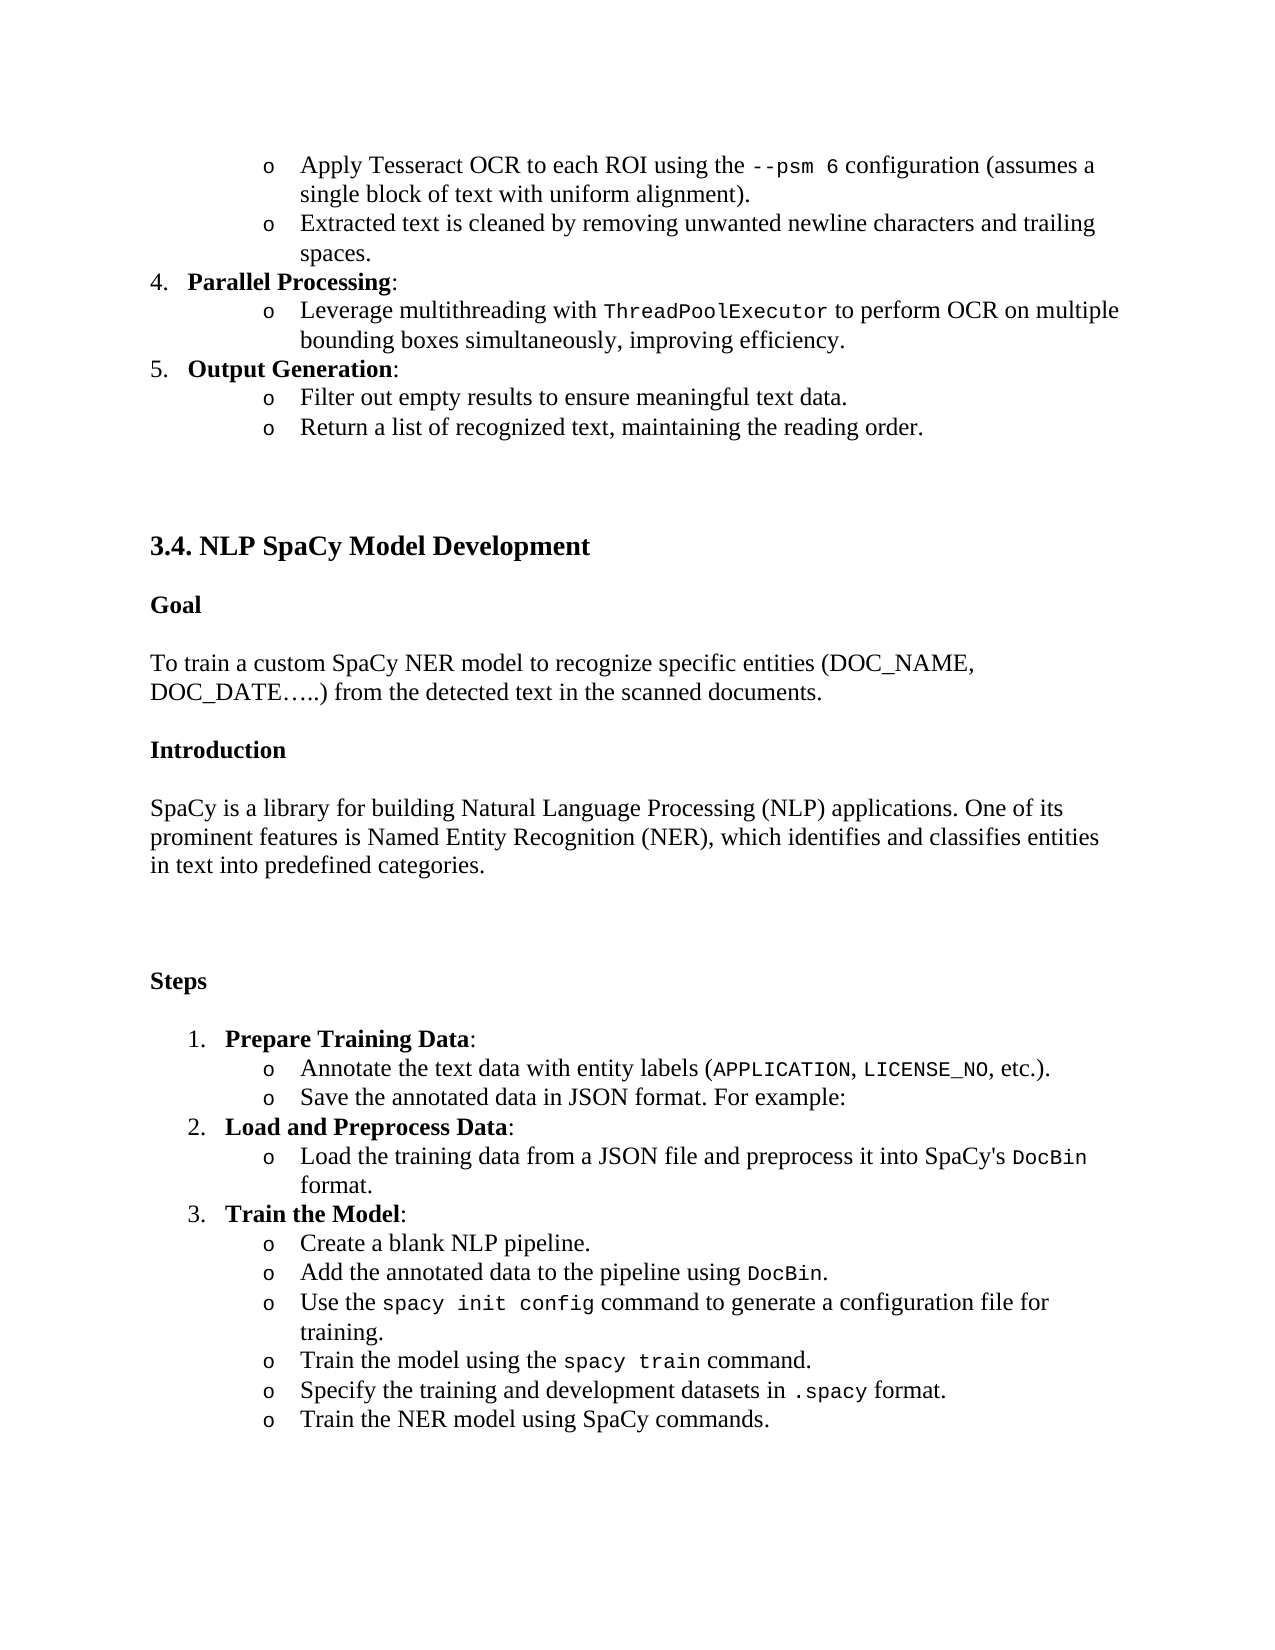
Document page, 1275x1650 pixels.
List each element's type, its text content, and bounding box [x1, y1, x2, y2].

list Train the model using the spacy train command. [262, 1345, 1125, 1375]
text Introduction [150, 735, 1125, 764]
list Filter out empty results to ensure meaningful text data. [262, 382, 1125, 412]
list Use the spacy init config command to generate a configuration file for training. [262, 1287, 1125, 1345]
list Return a list of recognized text, maintaining the reading order. [262, 412, 1125, 442]
list Save the annotated data in JSON format. For example: [262, 1082, 1125, 1112]
list Add the annotated data to the pipeline using DocBin. [262, 1257, 1125, 1287]
list Specify the training and development datasets in .spacy format. [262, 1375, 1125, 1404]
list Leverage multithreading with ThreadPoolExecutor to perform OCR on multiple bounding boxes simultaneously, improving efficiency. [262, 295, 1125, 354]
text Goal [150, 590, 1125, 619]
list Train the NER model using SpaCy commands. [262, 1404, 1125, 1434]
list Load and Preprocess Data: [187, 1112, 1125, 1141]
list Train the Model: [187, 1199, 1125, 1228]
list Apply Tesseract OCR to each ROI using the --psm 6 configuration (assumes a single block of text with uniform alignment). [262, 150, 1125, 208]
text To train a custom SpaCy NER model to recognize specific entities (DOC_NAME, DOC_DATE…..) from the detected text in the scanned documents. [150, 648, 1125, 706]
list Extracted text is cleaned by removing unwanted newline characters and trailing spaces. [262, 208, 1125, 267]
text SpaCy is a library for building Natural Language Processing (NLP) applications. One of its prominent features is Named Entity Recognition (NER), which identifies and classifies entities in text into predefined categories. [150, 793, 1125, 879]
list Parallel Processing: [150, 267, 1125, 295]
list Create a blank NLP pipeline. [262, 1228, 1125, 1257]
text 3.4. NLP SpaCy Model Development [150, 529, 1125, 561]
list Prepare Training Data: [187, 1024, 1125, 1053]
list Output Generation: [150, 354, 1125, 382]
list Load the training data from a JSON file and preprocess it into SpaCy's DocBin format. [262, 1141, 1125, 1199]
list Annotate the text data with entity labels (APPLICATION, LICENSE_NO, etc.). [262, 1053, 1125, 1082]
text Steps [150, 966, 1125, 995]
